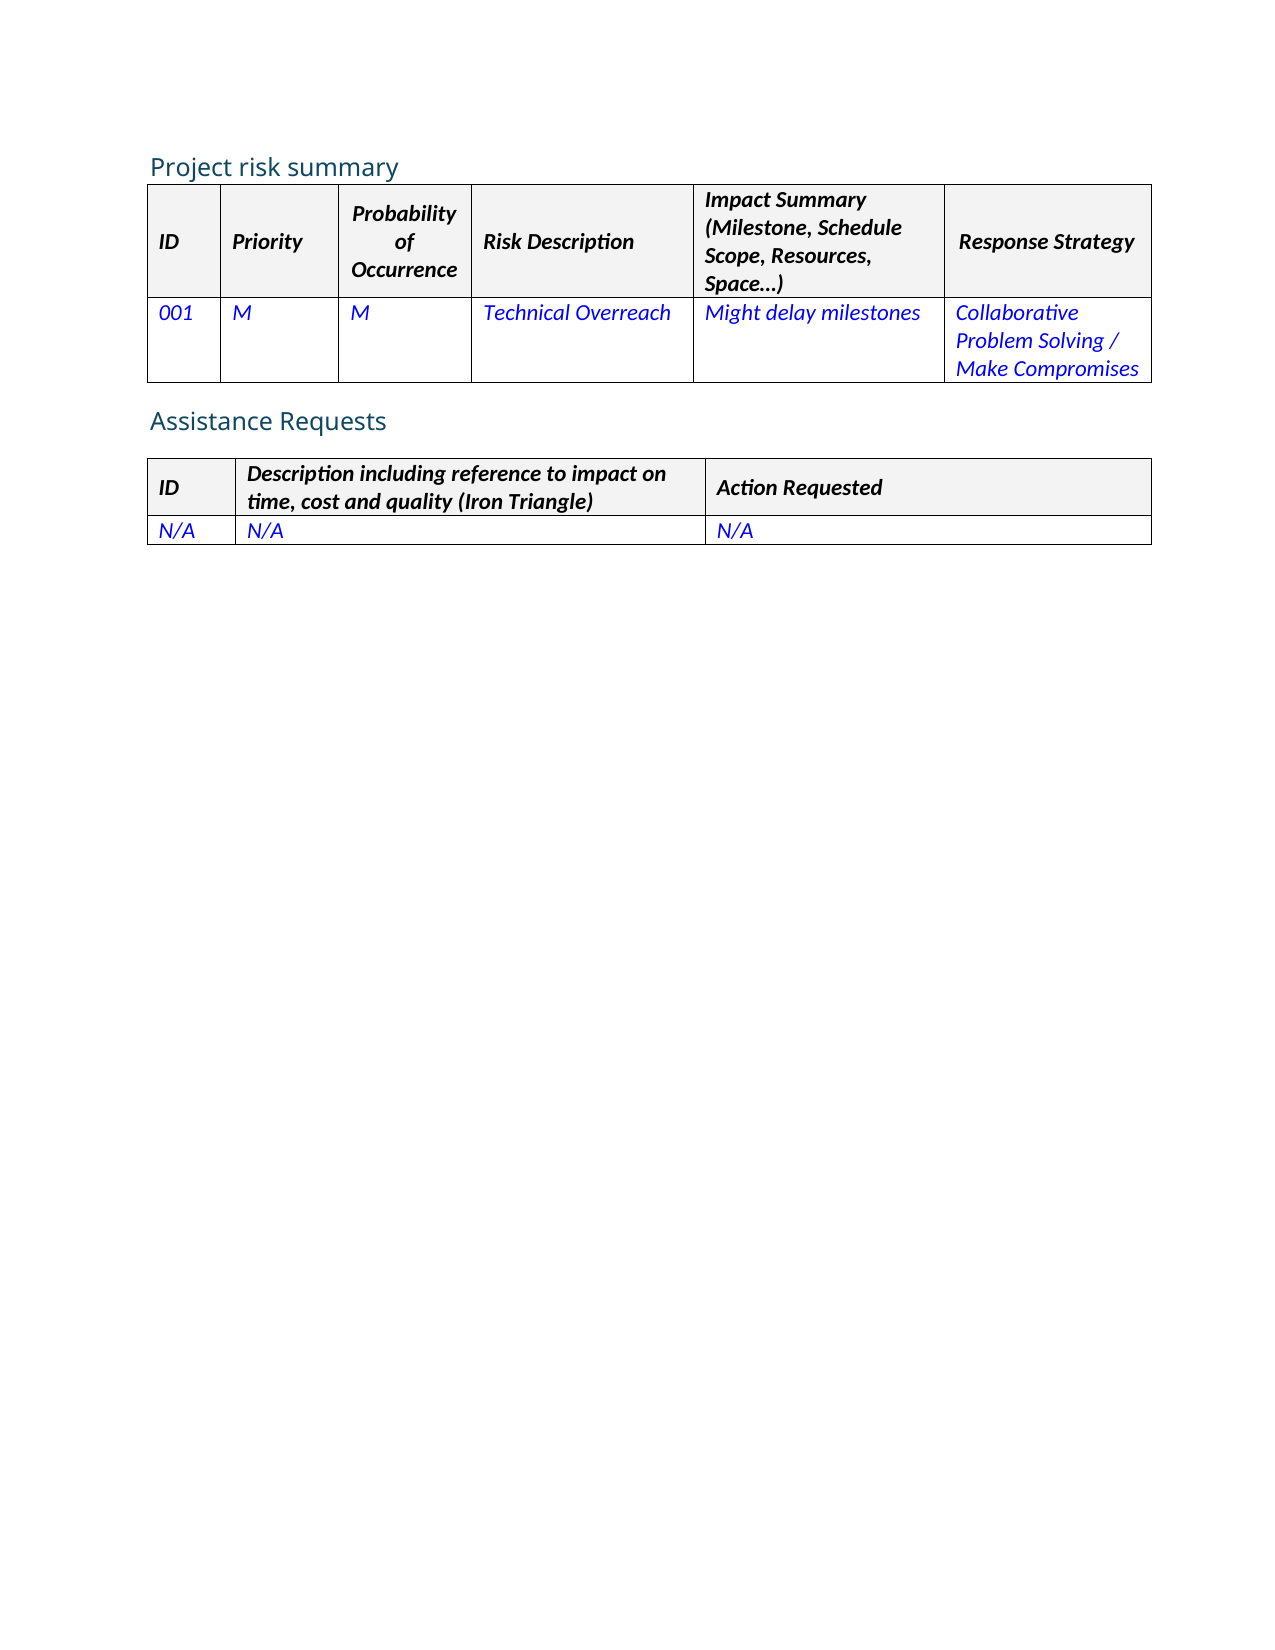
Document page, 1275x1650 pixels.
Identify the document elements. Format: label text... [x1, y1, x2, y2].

subtitle Assistance Requests [150, 404, 1125, 438]
table_header Probability of Occurrence [339, 185, 471, 297]
table_header ID [148, 185, 220, 297]
table_header Risk Description [472, 185, 693, 297]
table_header Priority [221, 185, 338, 297]
table_header Action Requested [706, 459, 1151, 515]
table_cell M [339, 298, 471, 382]
table_cell Technical Overreach [472, 298, 693, 382]
table_cell M [221, 298, 338, 382]
table_header Response Strategy [945, 185, 1151, 297]
table_header ID [148, 459, 235, 515]
table_cell N/A [706, 516, 1151, 544]
table_cell Collaborative Problem Solving / Make Compromises [945, 298, 1151, 382]
subtitle Project risk summary [150, 150, 1125, 184]
table_cell N/A [236, 516, 705, 544]
table_header Description including reference to impact on time, cost and quality (Iron Triangle) [236, 459, 705, 515]
table_cell Might delay milestones [694, 298, 944, 382]
table_cell N/A [148, 516, 235, 544]
table_header Impact Summary (Milestone, Schedule Scope, Resources, Space…) [694, 185, 944, 297]
table_cell 001 [148, 298, 220, 382]
